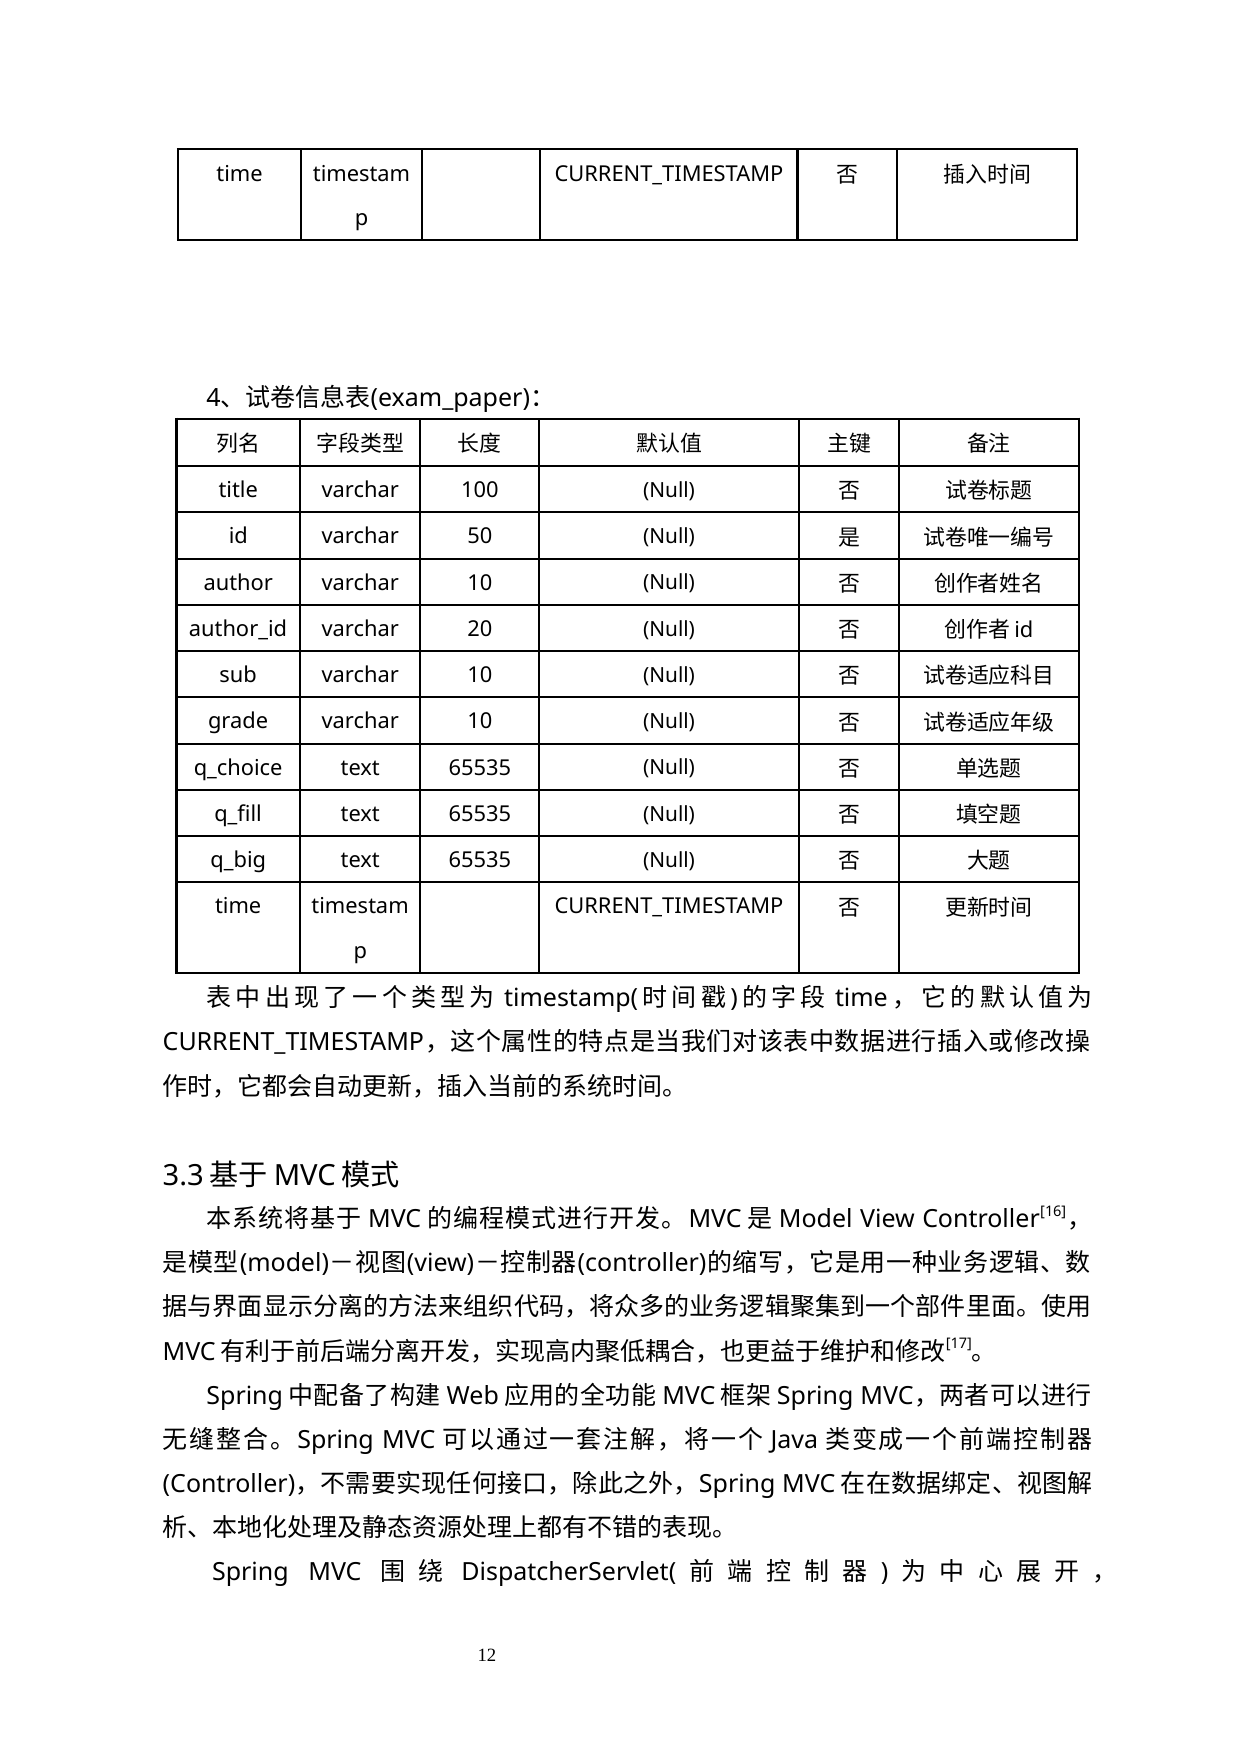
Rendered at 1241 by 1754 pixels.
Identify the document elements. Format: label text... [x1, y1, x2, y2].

table_cell 65535 [421, 745, 538, 789]
text 4、试卷信息表(exam_paper)： [162, 373, 1092, 417]
table_cell 大题 [900, 837, 1078, 881]
table_cell varchar [301, 467, 419, 511]
table_cell 创作者id [900, 606, 1078, 650]
table_cell 否 [800, 837, 898, 881]
table_cell (Null) [540, 560, 798, 604]
table_cell 否 [800, 791, 898, 835]
table_cell 10 [421, 652, 538, 696]
table_cell 否 [800, 467, 898, 511]
table_cell 20 [421, 606, 538, 650]
table_cell text [301, 745, 419, 789]
table_header 字段类型 [301, 420, 419, 465]
table_header 默认值 [540, 420, 798, 465]
table_cell (Null) [540, 698, 798, 742]
table_cell 试卷唯一编号 [900, 513, 1078, 557]
table_cell q_big [178, 837, 299, 881]
table_cell text [301, 837, 419, 881]
text Spring中配备了构建Web应用的全功能MVC框架Spring MVC，两者可以进行无缝整合。Spring MVC可以通过一套注解，将一个Java类变成一个前端控制器(Controller)，不需要实现任何接口，除此之外，Spring MVC在在数据绑定、视图解析、本地化处理及静态资源处理上都有不错的表现。 [162, 1371, 1092, 1548]
table_cell 65535 [421, 791, 538, 835]
table_cell (Null) [540, 467, 798, 511]
table_cell (Null) [540, 745, 798, 789]
table_cell 否 [800, 652, 898, 696]
table_cell [421, 883, 538, 972]
table_cell varchar [301, 560, 419, 604]
table_cell 创作者姓名 [900, 560, 1078, 604]
table_cell (Null) [540, 606, 798, 650]
table_cell q_choice [178, 745, 299, 789]
table_cell sub [178, 652, 299, 696]
table_cell 单选题 [900, 745, 1078, 789]
table_cell 100 [421, 467, 538, 511]
table_cell 否 [800, 698, 898, 742]
table_cell (Null) [540, 837, 798, 881]
table_cell 是 [800, 513, 898, 557]
table_cell 50 [421, 513, 538, 557]
table_cell author [178, 560, 299, 604]
table_cell 10 [421, 698, 538, 742]
table_cell 10 [421, 560, 538, 604]
table_header 主键 [800, 420, 898, 465]
text 本系统将基于MVC的编程模式进行开发。MVC是Model View Controller[16]，是模型(model)－视图(view)－控制器(controller)的缩写，它是用一种业务逻辑、数据与界面显示分离的方法来组织代码，将众多的业务逻辑聚集到一个部件里面。使用MVC有利于前后端分离开发，实现高内聚低耦合，也更益于维护和修改[17]。 [162, 1194, 1092, 1371]
table_cell 否 [800, 560, 898, 604]
table_cell varchar [301, 513, 419, 557]
table_cell 65535 [421, 837, 538, 881]
table_cell 否 [800, 883, 898, 972]
table_cell 否 [800, 745, 898, 789]
table_cell author_id [178, 606, 299, 650]
table_cell text [301, 791, 419, 835]
table_cell time [179, 150, 300, 239]
table_cell title [178, 467, 299, 511]
table_cell CURRENT_TIMESTAMP [540, 883, 798, 972]
table_cell 否 [799, 150, 896, 239]
table_header 列名 [178, 420, 299, 465]
table_cell varchar [301, 652, 419, 696]
text 表中出现了一个类型为timestamp(时间戳)的字段time，它的默认值为CURRENT_TIMESTAMP，这个属性的特点是当我们对该表中数据进行插入或修改操作时，它都会自动更新，插入当前的系统时间。 [162, 974, 1092, 1106]
table_cell 填空题 [900, 791, 1078, 835]
table_cell grade [178, 698, 299, 742]
table_cell (Null) [540, 652, 798, 696]
table_cell (Null) [540, 791, 798, 835]
table_cell [423, 150, 539, 239]
table_cell varchar [301, 698, 419, 742]
table_cell time [178, 883, 299, 972]
table_cell 试卷标题 [900, 467, 1078, 511]
table_cell (Null) [540, 513, 798, 557]
table_cell CURRENT_TIMESTAMP [541, 150, 796, 239]
subtitle 3.3基于MVC模式 [162, 1150, 1092, 1194]
table_cell 插入时间 [898, 150, 1076, 239]
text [162, 1548, 1092, 1592]
table_cell id [178, 513, 299, 557]
table_header 长度 [421, 420, 538, 465]
table_cell 试卷适应年级 [900, 698, 1078, 742]
table_header 备注 [900, 420, 1078, 465]
table_cell 试卷适应科目 [900, 652, 1078, 696]
table_cell 否 [800, 606, 898, 650]
table_cell q_fill [178, 791, 299, 835]
table_cell timestamp [302, 150, 421, 239]
table_cell 更新时间 [900, 883, 1078, 972]
table_cell timestamp [301, 883, 419, 972]
table_cell varchar [301, 606, 419, 650]
